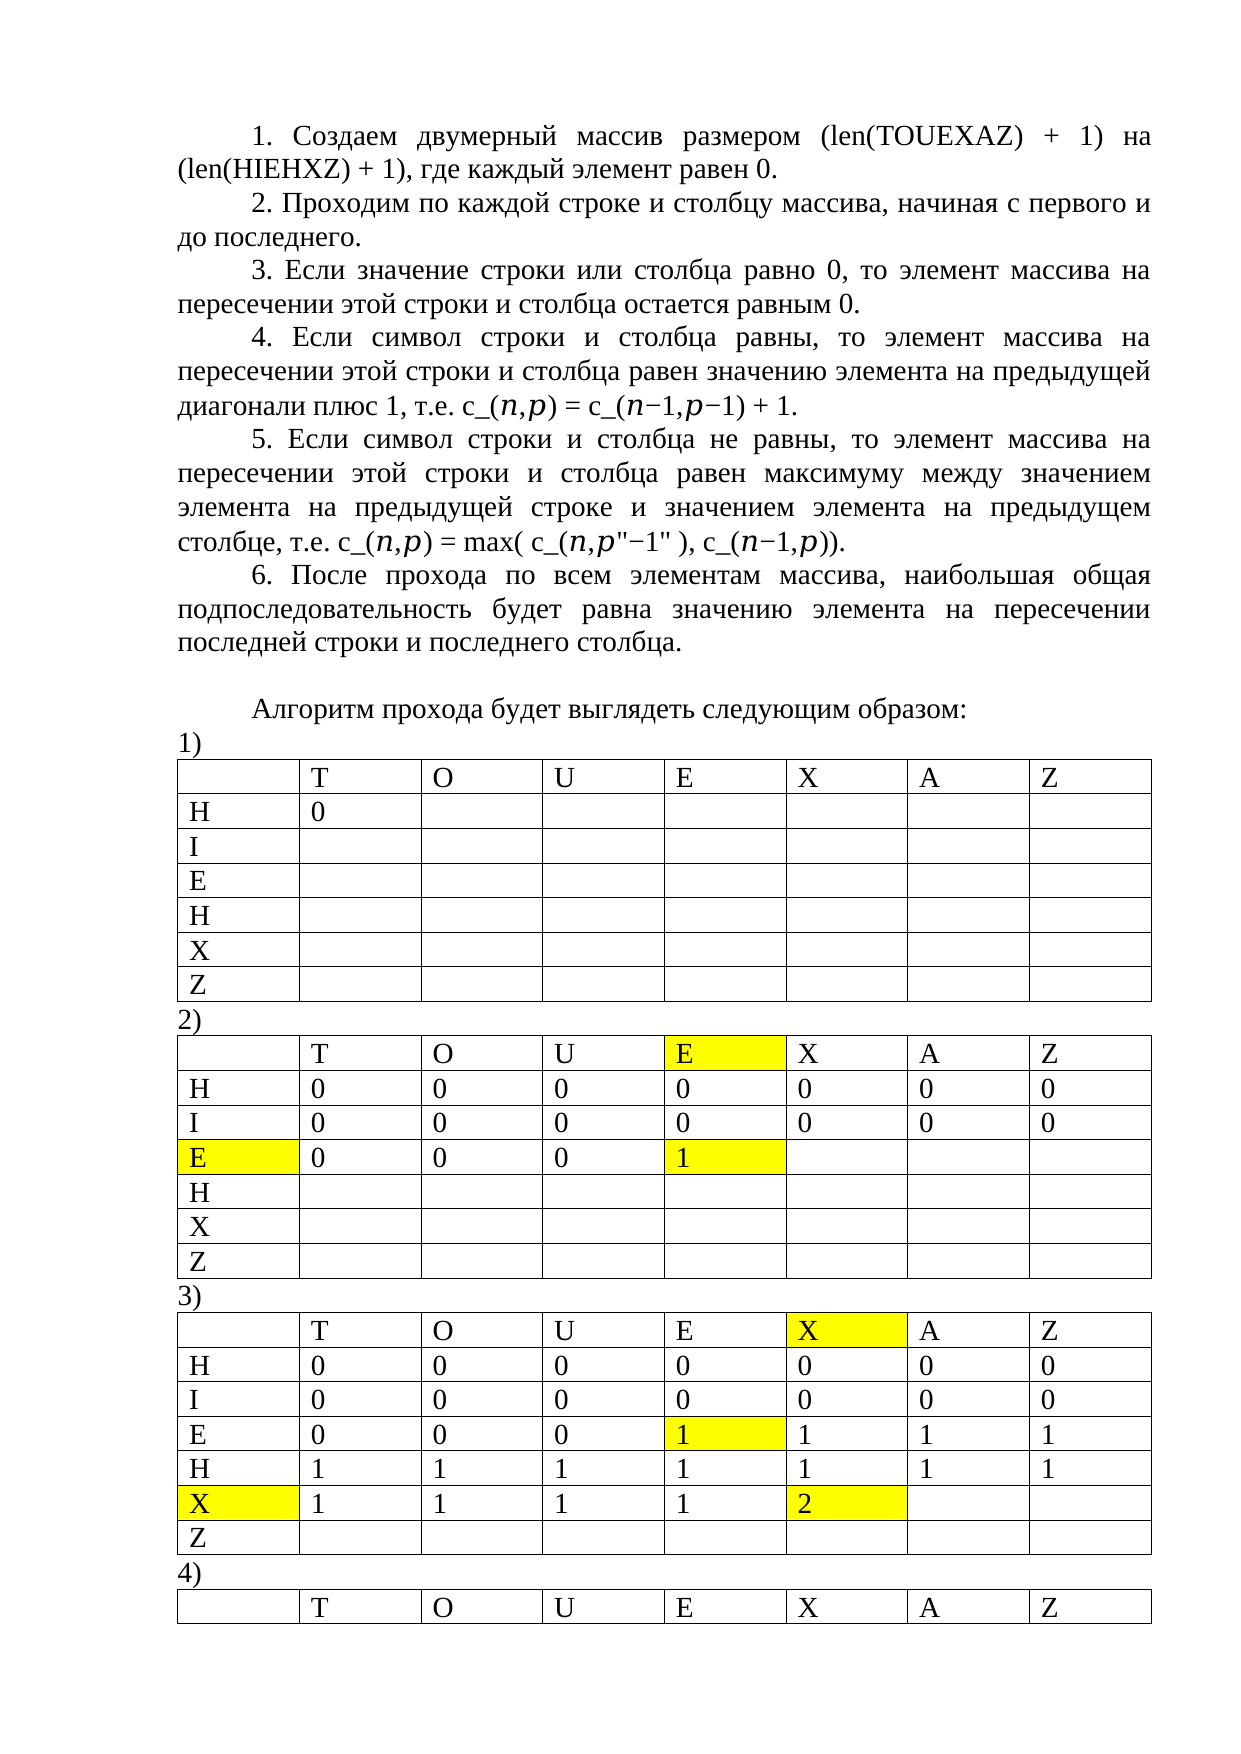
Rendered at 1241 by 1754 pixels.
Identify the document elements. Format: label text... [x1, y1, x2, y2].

table_cell X [178, 1209, 299, 1243]
table_cell [1030, 967, 1151, 1001]
table_cell [665, 1244, 786, 1277]
table_cell 0 [665, 1348, 786, 1381]
table_cell 0 [422, 1106, 542, 1139]
table_cell 0 [787, 1106, 907, 1139]
table_cell [1030, 1209, 1151, 1243]
table_header E [665, 760, 786, 793]
table_cell 1 [908, 1417, 1029, 1450]
table_cell [665, 1175, 786, 1208]
table_cell 0 [543, 1348, 664, 1381]
table_cell [422, 1244, 542, 1277]
table_cell [300, 1209, 421, 1243]
table_cell [543, 864, 664, 897]
table_cell [908, 1175, 1029, 1208]
table_header Z [1030, 1313, 1151, 1347]
table_header A [908, 1036, 1029, 1070]
table_cell [665, 794, 786, 828]
text 4) [177, 1555, 1152, 1589]
table_cell [543, 933, 664, 966]
text 1. Создаем двумерный массив размером (len(TOUEXAZ) + 1) на (len(HIEHXZ) + 1), где каждый элемент равен 0. [177, 118, 1152, 185]
table_cell [665, 829, 786, 862]
table_cell 0 [300, 1106, 421, 1139]
table_header T [300, 760, 421, 793]
table_cell X [178, 1486, 299, 1519]
table_cell Z [178, 1521, 299, 1554]
table_cell 0 [300, 1071, 421, 1104]
table_cell [422, 794, 542, 828]
table_cell [908, 1209, 1029, 1243]
table_cell 1 [665, 1417, 786, 1450]
table_header O [422, 760, 542, 793]
table_cell [665, 967, 786, 1001]
text 4. Если символ строки и столбца равны, то элемент массива на пересечении этой строки и столбца равен значению элемента на предыдущей диагонали плюс 1, т.е. с_(𝑛,𝑝) = c_(𝑛−1,𝑝−1) + 1. [177, 319, 1152, 422]
table_cell [422, 1521, 542, 1554]
table_cell [1030, 1521, 1151, 1554]
table_cell H [178, 898, 299, 932]
table_cell 0 [300, 1348, 421, 1381]
table_cell [300, 1521, 421, 1554]
table_header O [422, 1590, 542, 1623]
table_header X [787, 1313, 907, 1347]
table_cell [1030, 864, 1151, 897]
table_header X [787, 1036, 907, 1070]
table_cell [543, 967, 664, 1001]
table_cell 0 [1030, 1348, 1151, 1381]
table_header U [543, 1036, 664, 1070]
table_cell 0 [665, 1071, 786, 1104]
table_cell I [178, 1106, 299, 1139]
table_cell E [178, 864, 299, 897]
table_cell 0 [543, 1382, 664, 1416]
table_cell 1 [665, 1140, 786, 1174]
table_cell [422, 967, 542, 1001]
table_cell [543, 794, 664, 828]
table_header X [787, 760, 907, 793]
table_cell [543, 829, 664, 862]
table_cell [300, 898, 421, 932]
table_cell [1030, 1244, 1151, 1277]
table_cell 0 [1030, 1106, 1151, 1139]
table_cell [543, 898, 664, 932]
table_cell 0 [422, 1348, 542, 1381]
table_cell 1 [665, 1451, 786, 1485]
table_header [178, 1036, 299, 1070]
table_cell [422, 933, 542, 966]
table_cell 0 [787, 1348, 907, 1381]
table_header Z [1030, 760, 1151, 793]
table_cell [908, 864, 1029, 897]
table_cell 0 [665, 1106, 786, 1139]
table_cell [787, 967, 907, 1001]
table_cell [787, 933, 907, 966]
text 6. После прохода по всем элементам массива, наибольшая общая подпоследовательность будет равна значению элемента на пересечении последней строки и последнего столбца. [177, 557, 1152, 658]
table_cell 1 [665, 1486, 786, 1519]
table_cell [908, 829, 1029, 862]
table_cell [908, 1486, 1029, 1519]
table_cell [543, 1521, 664, 1554]
table_cell [908, 1244, 1029, 1277]
table_cell Z [178, 967, 299, 1001]
table_cell 0 [787, 1382, 907, 1416]
table_cell [300, 933, 421, 966]
table_cell 0 [1030, 1382, 1151, 1416]
table_cell 1 [543, 1486, 664, 1519]
table_cell [665, 898, 786, 932]
table_cell [908, 1140, 1029, 1174]
table_cell E [178, 1417, 299, 1450]
table_cell 0 [908, 1071, 1029, 1104]
table_header [178, 760, 299, 793]
table_cell [787, 1175, 907, 1208]
table_cell 1 [300, 1451, 421, 1485]
table_cell H [178, 1451, 299, 1485]
table_header A [908, 1313, 1029, 1347]
table_header O [422, 1036, 542, 1070]
table_cell I [178, 1382, 299, 1416]
table_cell 0 [908, 1348, 1029, 1381]
table_cell [1030, 1140, 1151, 1174]
table_cell 1 [543, 1451, 664, 1485]
table_cell 0 [787, 1071, 907, 1104]
table_cell [300, 829, 421, 862]
table_cell [787, 829, 907, 862]
table_header E [665, 1590, 786, 1623]
table_cell [787, 864, 907, 897]
table_cell [300, 1244, 421, 1277]
table_header [178, 1590, 299, 1623]
table_header T [300, 1036, 421, 1070]
table_cell 0 [422, 1417, 542, 1450]
table_cell 0 [665, 1382, 786, 1416]
table_cell [787, 898, 907, 932]
table_cell [422, 1175, 542, 1208]
table_cell [665, 933, 786, 966]
table_header U [543, 1313, 664, 1347]
table_cell [787, 1244, 907, 1277]
table_cell 1 [787, 1417, 907, 1450]
table_cell [787, 1209, 907, 1243]
table_cell [665, 864, 786, 897]
table_header T [300, 1590, 421, 1623]
table_cell 0 [908, 1382, 1029, 1416]
table_cell E [178, 1140, 299, 1174]
table_cell 1 [787, 1451, 907, 1485]
table_cell [787, 794, 907, 828]
table_cell [422, 898, 542, 932]
table_cell [422, 864, 542, 897]
table_header Z [1030, 1590, 1151, 1623]
table_cell 0 [543, 1071, 664, 1104]
table_cell I [178, 829, 299, 862]
table_cell 1 [422, 1486, 542, 1519]
table_cell [787, 1140, 907, 1174]
table_header A [908, 1590, 1029, 1623]
table_cell 0 [300, 1140, 421, 1174]
text 1) [177, 725, 1152, 759]
table_cell 1 [908, 1451, 1029, 1485]
text 2) [177, 1002, 1152, 1035]
table_header E [665, 1036, 786, 1070]
table_cell [422, 1209, 542, 1243]
table_cell 0 [300, 1382, 421, 1416]
table_cell [908, 1521, 1029, 1554]
table_cell 0 [908, 1106, 1029, 1139]
table_cell H [178, 1348, 299, 1381]
table_cell [422, 829, 542, 862]
table_cell 1 [300, 1486, 421, 1519]
table_cell H [178, 1175, 299, 1208]
table_cell [908, 967, 1029, 1001]
table_cell [787, 1521, 907, 1554]
table_cell 1 [1030, 1451, 1151, 1485]
table_cell [1030, 898, 1151, 932]
table_cell [908, 933, 1029, 966]
table_cell [1030, 1175, 1151, 1208]
table_cell [908, 794, 1029, 828]
table_cell [543, 1244, 664, 1277]
table_cell [665, 1521, 786, 1554]
table_cell X [178, 933, 299, 966]
text Алгоритм прохода будет выглядеть следующим образом: [177, 692, 1152, 725]
table_cell [1030, 1486, 1151, 1519]
table_cell 1 [422, 1451, 542, 1485]
table_cell 1 [1030, 1417, 1151, 1450]
table_cell Z [178, 1244, 299, 1277]
table_header U [543, 760, 664, 793]
table_header E [665, 1313, 786, 1347]
table_cell [1030, 829, 1151, 862]
table_cell H [178, 794, 299, 828]
table_cell 0 [422, 1382, 542, 1416]
table_cell [665, 1209, 786, 1243]
table_cell 0 [543, 1106, 664, 1139]
table_cell 0 [300, 794, 421, 828]
table_header O [422, 1313, 542, 1347]
table_cell 0 [543, 1140, 664, 1174]
table_cell [1030, 794, 1151, 828]
table_cell H [178, 1071, 299, 1104]
table_cell [543, 1175, 664, 1208]
text 5. Если символ строки и столбца не равны, то элемент массива на пересечении этой строки и столбца равен максимуму между значением элемента на предыдущей строке и значением элемента на предыдущем столбце, т.е. c_(𝑛,𝑝) = max⁡( с_(𝑛,𝑝"−1" ), c_(𝑛−1,𝑝)). [177, 422, 1152, 557]
table_cell 2 [787, 1486, 907, 1519]
table_header X [787, 1590, 907, 1623]
table_cell 0 [1030, 1071, 1151, 1104]
table_cell [1030, 933, 1151, 966]
table_cell [300, 864, 421, 897]
table_cell [908, 898, 1029, 932]
table_cell [300, 1175, 421, 1208]
table_header Z [1030, 1036, 1151, 1070]
table_cell 0 [422, 1140, 542, 1174]
table_cell [543, 1209, 664, 1243]
table_cell [300, 967, 421, 1001]
table_header T [300, 1313, 421, 1347]
table_cell 0 [300, 1417, 421, 1450]
table_cell 0 [422, 1071, 542, 1104]
table_header A [908, 760, 1029, 793]
table_header [178, 1313, 299, 1347]
text 3. Если значение строки или столбца равно 0, то элемент массива на пересечении этой строки и столбца остается равным 0. [177, 252, 1152, 319]
table_cell 0 [543, 1417, 664, 1450]
text 2. Проходим по каждой строке и столбцу массива, начиная с первого и до последнего. [177, 185, 1152, 252]
text 3) [177, 1279, 1152, 1312]
table_header U [543, 1590, 664, 1623]
